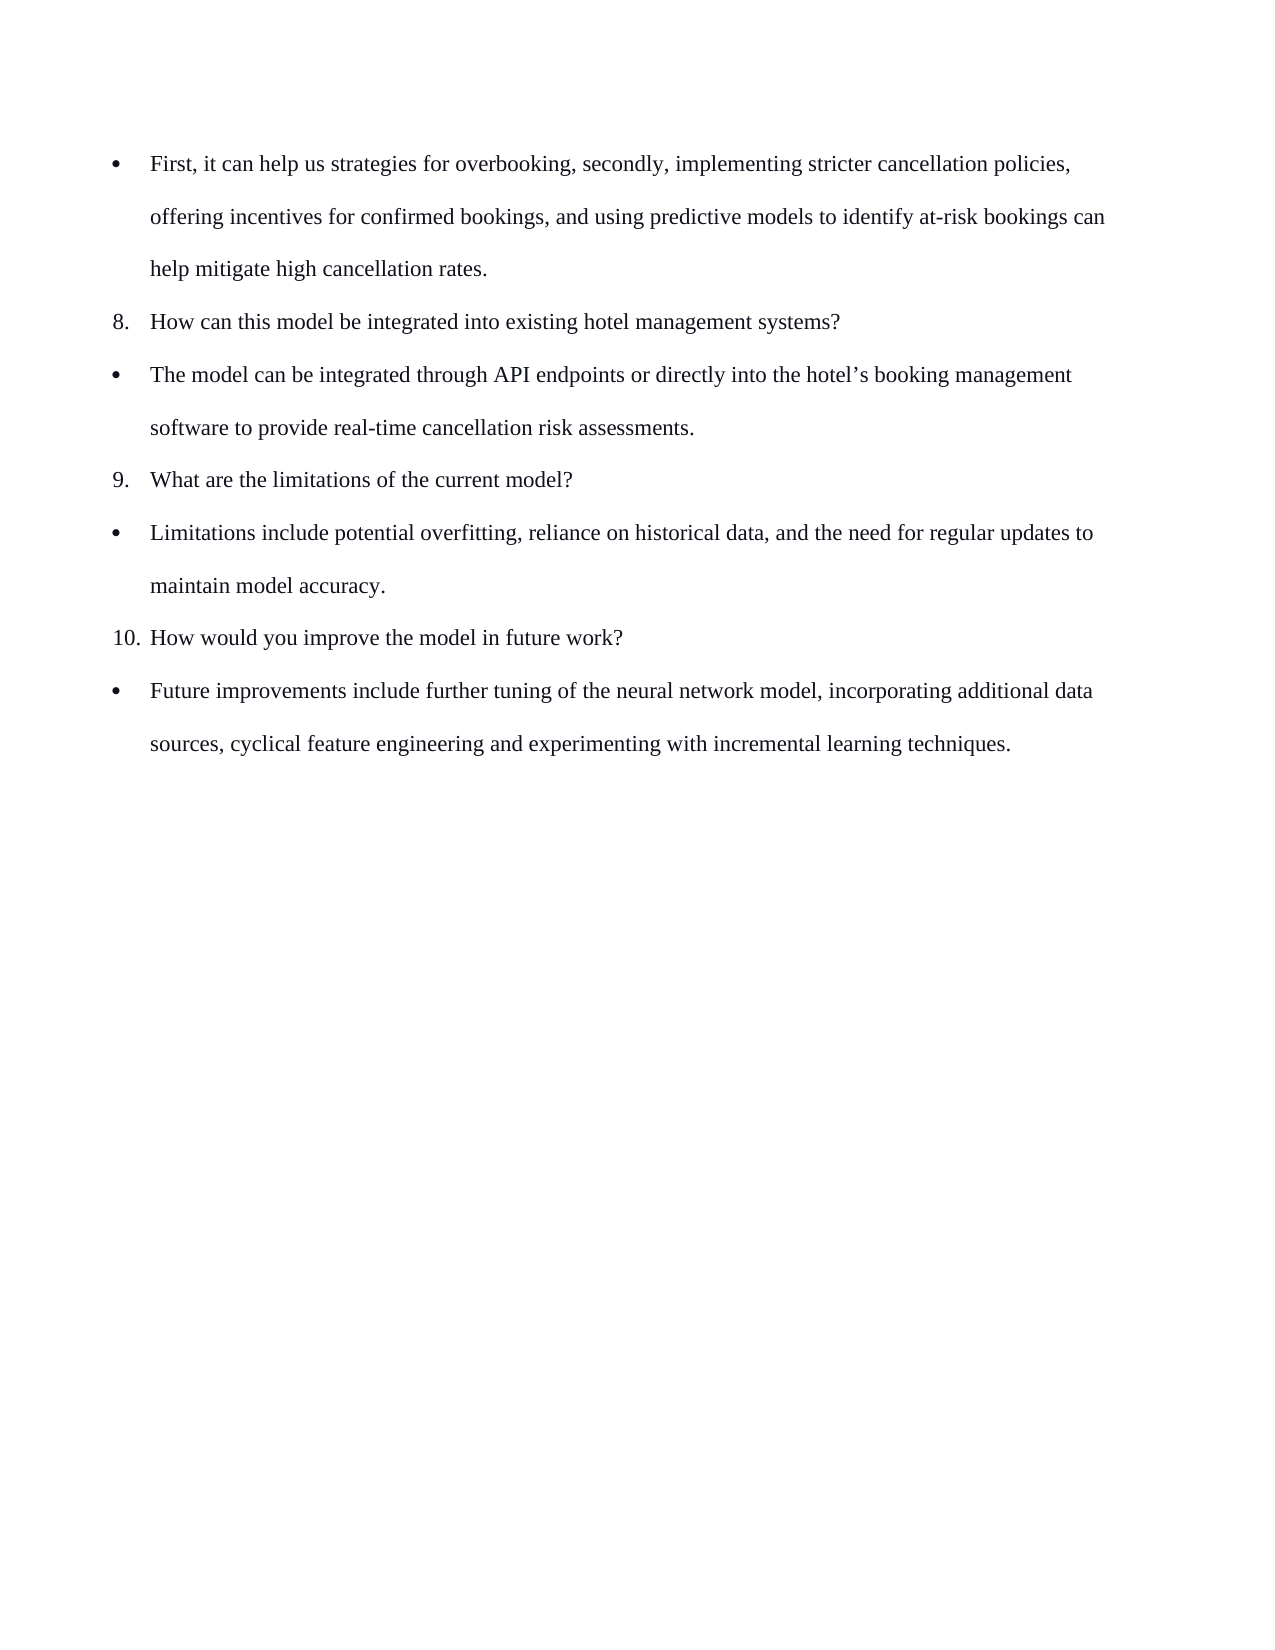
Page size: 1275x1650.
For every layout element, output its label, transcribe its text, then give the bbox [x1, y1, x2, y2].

list What are the limitations of the current model? [112, 466, 1125, 493]
list Future improvements include further tuning of the neural network model, incorporating additional data sources, cyclical feature engineering and experimenting with incremental learning techniques. [112, 677, 1125, 756]
list Limitations include potential overfitting, reliance on historical data, and the need for regular updates to maintain model accuracy. [112, 519, 1125, 598]
list How would you improve the model in future work? [112, 624, 1125, 651]
list How can this model be integrated into existing hotel management systems? [112, 308, 1125, 334]
list The model can be integrated through API endpoints or directly into the hotel’s booking management software to provide real-time cancellation risk assessments. [112, 361, 1125, 440]
list First, it can help us strategies for overbooking, secondly, implementing stricter cancellation policies, offering incentives for confirmed bookings, and using predictive models to identify at-risk bookings can help mitigate high cancellation rates. [112, 150, 1125, 282]
